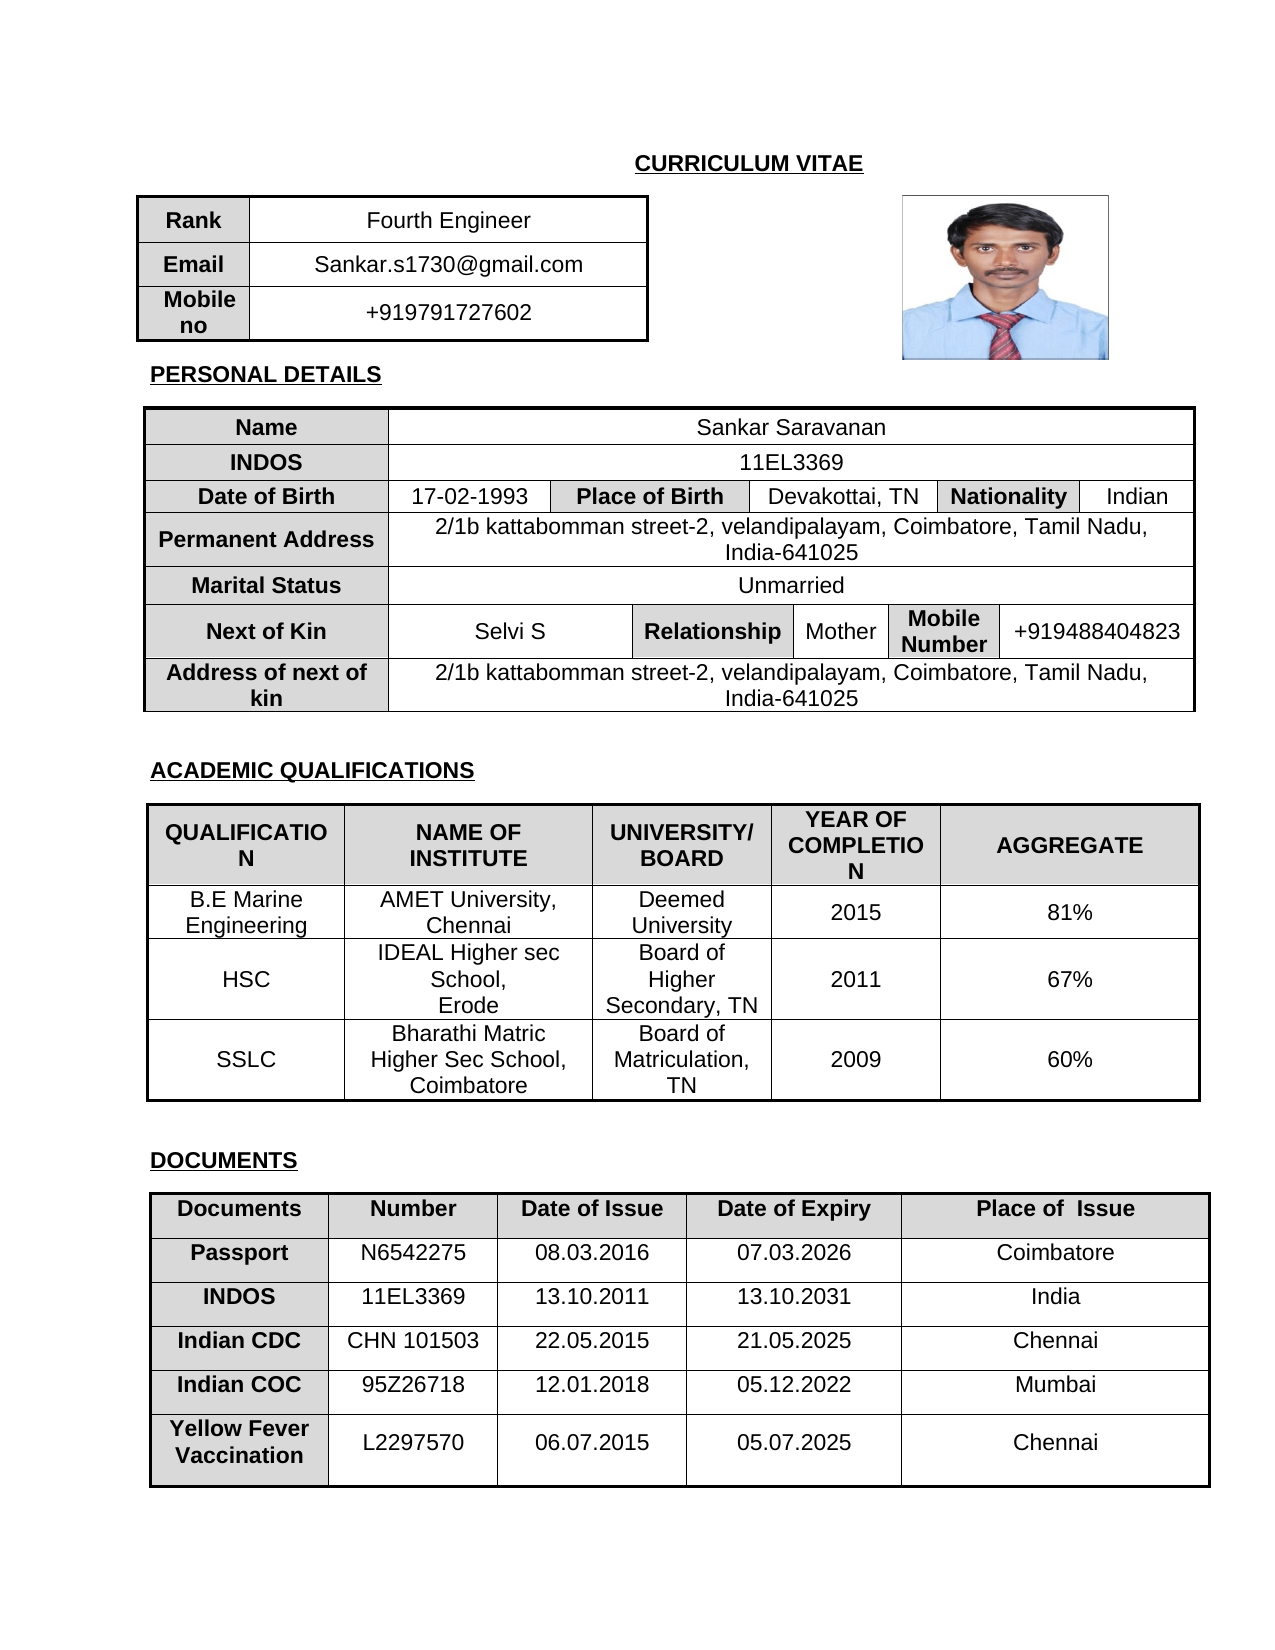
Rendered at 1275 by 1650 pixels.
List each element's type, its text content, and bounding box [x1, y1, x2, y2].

table_cell Chennai [902, 1327, 1208, 1370]
table_cell Place of Birth [551, 481, 749, 512]
table_cell HSC [149, 939, 344, 1018]
text PERSONAL DETAILS [150, 195, 1125, 388]
table_cell Board of Higher Secondary, TN [593, 939, 771, 1018]
table_cell Mumbai [902, 1371, 1208, 1414]
table_cell Chennai [902, 1415, 1208, 1485]
table_cell AMET University, Chennai [345, 886, 592, 938]
table_cell B.E Marine Engineering [149, 886, 344, 938]
table_cell 13.10.2011 [498, 1283, 686, 1326]
table_cell Mobile no [139, 287, 249, 339]
table_header YEAR OF COMPLETION [772, 806, 940, 884]
table_cell Devakottai, TN [750, 481, 937, 512]
table_cell 67% [941, 939, 1198, 1018]
table_cell 12.01.2018 [498, 1371, 686, 1414]
table_header Fourth Engineer [250, 198, 646, 242]
table_cell 08.03.2016 [498, 1239, 686, 1282]
table_header AGGREGATE [941, 806, 1198, 884]
table_cell 60% [941, 1020, 1198, 1098]
table_cell 17-02-1993 [389, 481, 550, 512]
table_cell Board of Matriculation, TN [593, 1020, 771, 1098]
table_cell Sankar.s1730@gmail.com [250, 243, 646, 286]
table_cell N6542275 [329, 1239, 497, 1282]
table_header Name [146, 410, 388, 444]
table_cell 11EL3369 [389, 445, 1193, 480]
table_cell +919488404823 [1000, 605, 1193, 657]
table_cell 2/1b kattabomman street-2, velandipalayam, Coimbatore, Tamil Nadu, India-641025 [389, 659, 1193, 711]
table_cell INDOS [152, 1283, 328, 1326]
table_cell Mobile Number [889, 605, 999, 657]
table_cell 2009 [772, 1020, 940, 1098]
table_cell Indian COC [152, 1371, 328, 1414]
table_cell Nationality [938, 481, 1079, 512]
table_cell Permanent Address [146, 513, 388, 566]
table_cell 05.07.2025 [687, 1415, 901, 1485]
table_cell +919791727602 [250, 287, 646, 339]
text CURRICULUM VITAE [150, 150, 1125, 176]
table_header Sankar Saravanan [389, 410, 1193, 444]
table_header QUALIFICATION [149, 806, 344, 884]
table_cell Marital Status [146, 567, 388, 604]
table_cell 21.05.2025 [687, 1327, 901, 1370]
text DOCUMENTS [150, 1147, 1125, 1173]
table_cell INDOS [146, 445, 388, 480]
text ACADEMIC QUALIFICATIONS [150, 757, 1125, 784]
table_cell Bharathi Matric Higher Sec School, Coimbatore [345, 1020, 592, 1098]
table_cell 95Z26718 [329, 1371, 497, 1414]
table_header Date of Expiry [687, 1195, 901, 1238]
table_cell CHN 101503 [329, 1327, 497, 1370]
table_cell Indian CDC [152, 1327, 328, 1370]
table_cell L2297570 [329, 1415, 497, 1485]
table_header Place of Issue [902, 1195, 1208, 1238]
table_cell 11EL3369 [329, 1283, 497, 1326]
table_cell 22.05.2015 [498, 1327, 686, 1370]
table_cell IDEAL Higher sec School, Erode [345, 939, 592, 1018]
table_cell 05.12.2022 [687, 1371, 901, 1414]
table_cell 07.03.2026 [687, 1239, 901, 1282]
table_cell 06.07.2015 [498, 1415, 686, 1485]
table_header NAME OF INSTITUTE [345, 806, 592, 884]
table_cell India [902, 1283, 1208, 1326]
table_cell 2/1b kattabomman street-2, velandipalayam, Coimbatore, Tamil Nadu, India-641025 [389, 513, 1193, 566]
table_cell Next of Kin [146, 605, 388, 657]
table_cell 2011 [772, 939, 940, 1018]
table_cell 81% [941, 886, 1198, 938]
table_header Documents [152, 1195, 328, 1238]
table_cell Coimbatore [902, 1239, 1208, 1282]
table_header Date of Issue [498, 1195, 686, 1238]
table_cell Selvi S [389, 605, 632, 657]
table_cell Relationship [633, 605, 793, 657]
table_cell Passport [152, 1239, 328, 1282]
table_header Number [329, 1195, 497, 1238]
table_cell Yellow Fever Vaccination [152, 1415, 328, 1485]
table_cell SSLC [149, 1020, 344, 1098]
table_cell Date of Birth [146, 481, 388, 512]
table_cell 13.10.2031 [687, 1283, 901, 1326]
table_cell 2015 [772, 886, 940, 938]
table_cell Unmarried [389, 567, 1193, 604]
table_cell Mother [794, 605, 888, 657]
table_cell Email [139, 243, 249, 286]
table_header Rank [139, 198, 249, 242]
table_header UNIVERSITY/BOARD [593, 806, 771, 884]
table_cell Address of next of kin [146, 659, 388, 711]
table_cell Indian [1080, 481, 1193, 512]
picture [902, 195, 1109, 360]
table_cell Deemed University [593, 886, 771, 938]
